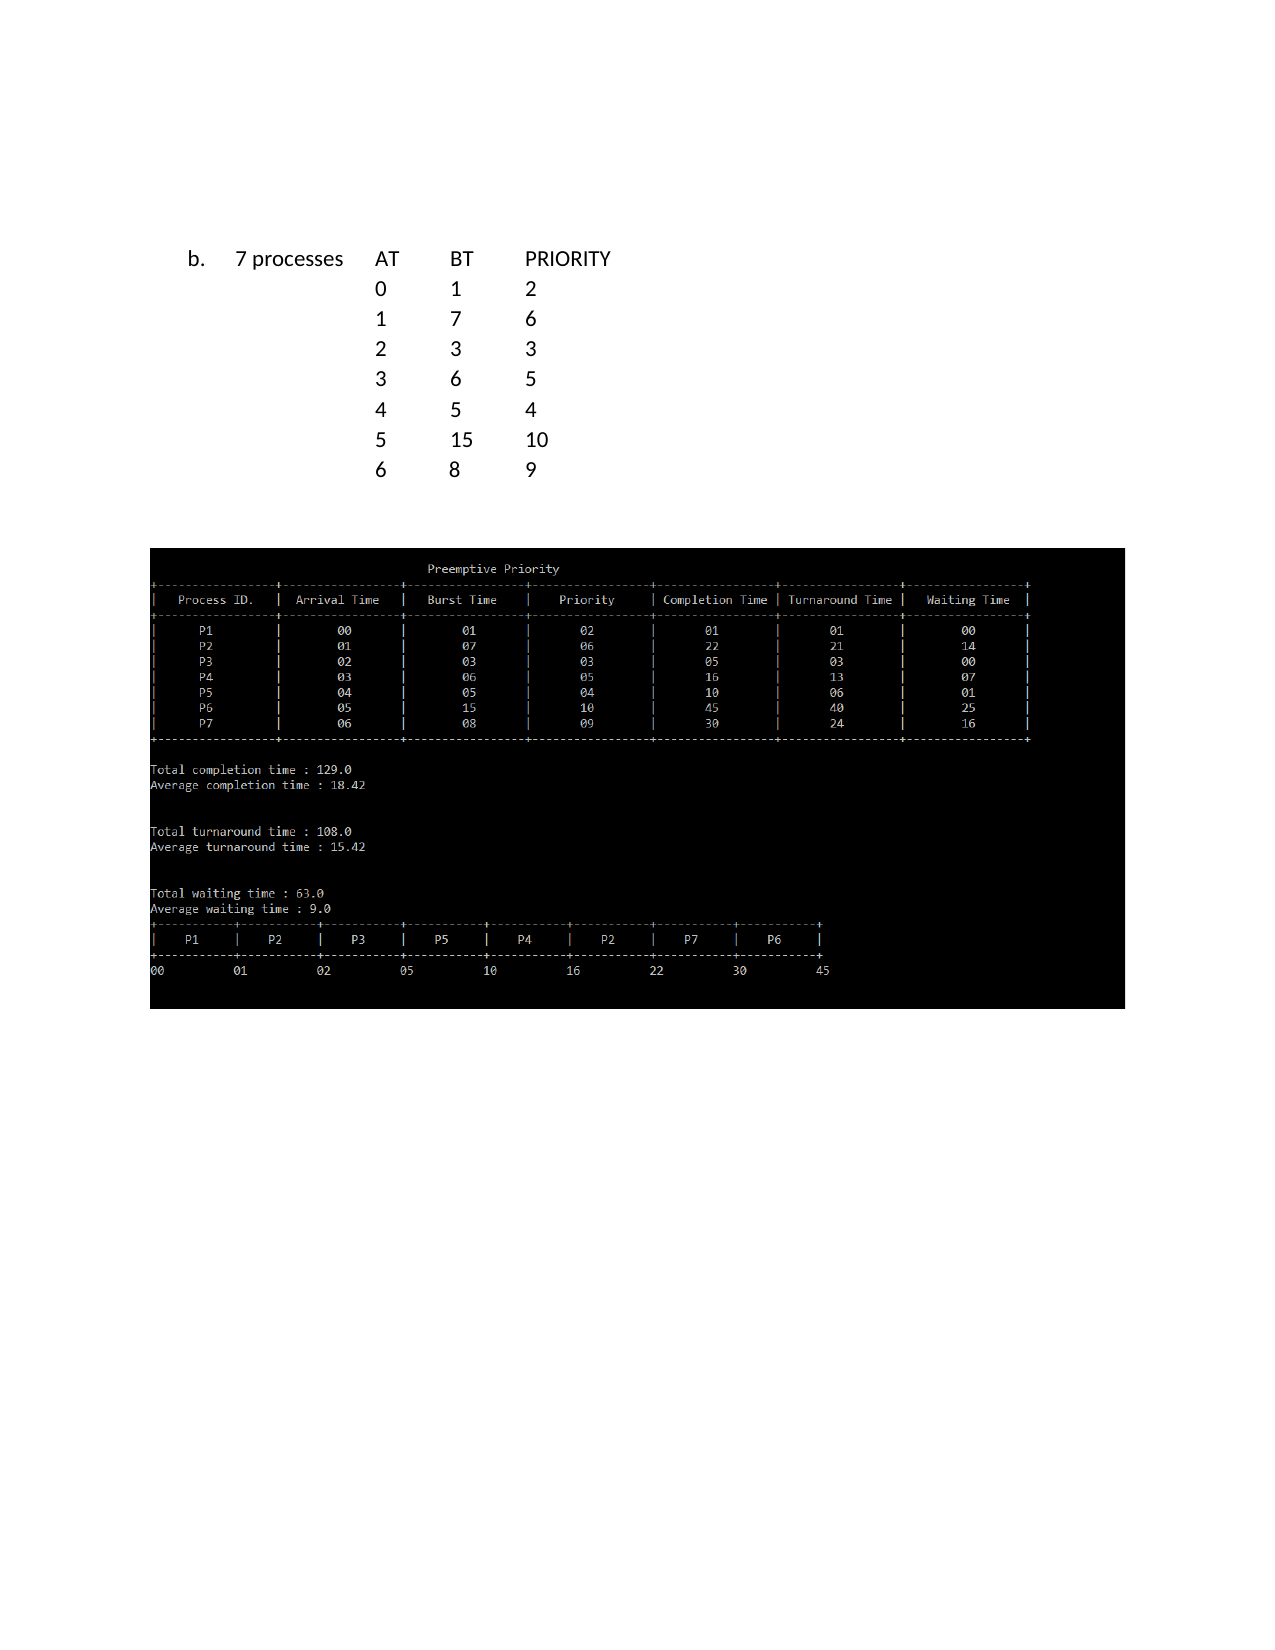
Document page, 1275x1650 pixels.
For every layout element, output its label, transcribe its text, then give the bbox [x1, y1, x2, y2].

picture [150, 548, 1125, 1009]
list 2 3 3 [375, 334, 1125, 362]
list 7 processes AT BT PRIORITY [187, 244, 1125, 272]
list 5 15 10 [375, 425, 1125, 453]
list 1 7 6 [375, 304, 1125, 332]
list 8 9 [375, 455, 1125, 483]
list 0 1 2 [375, 274, 1125, 302]
list 3 6 5 [375, 364, 1125, 393]
list 4 5 4 [375, 395, 1125, 423]
